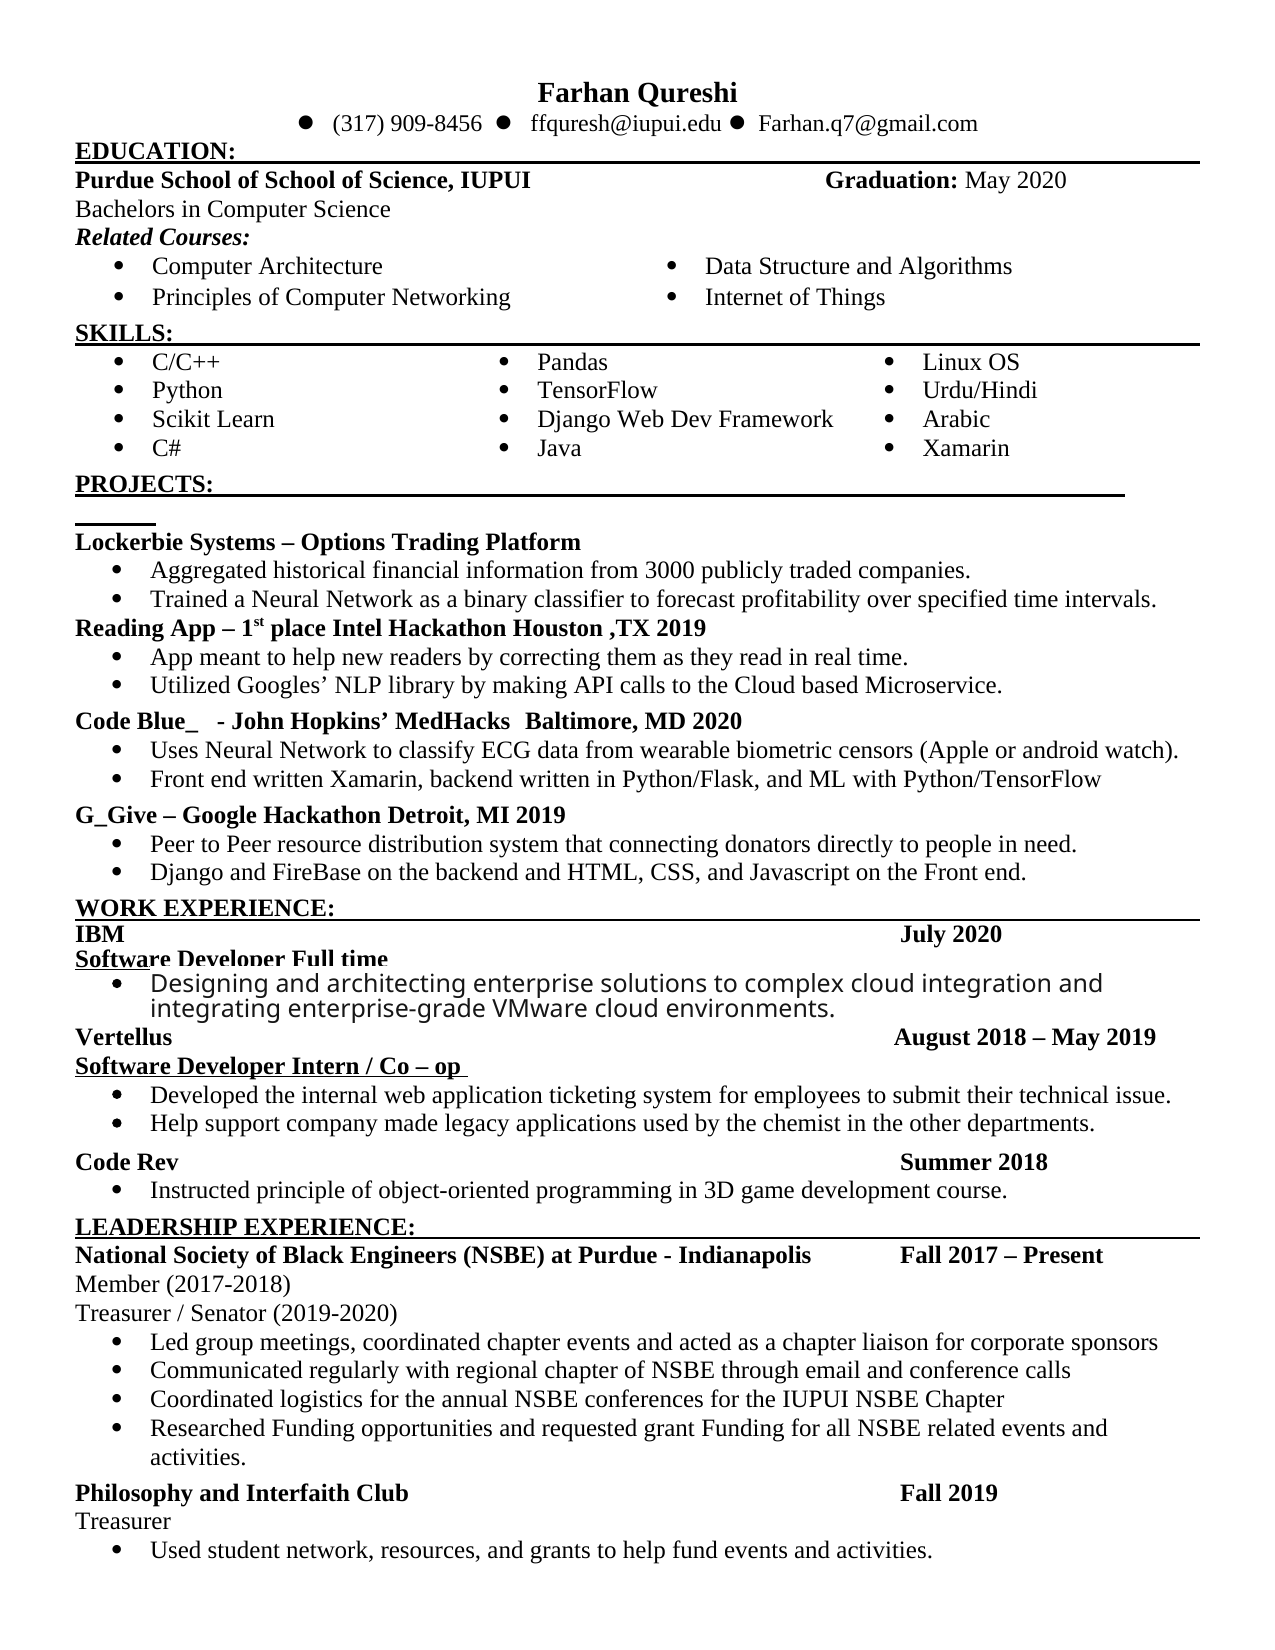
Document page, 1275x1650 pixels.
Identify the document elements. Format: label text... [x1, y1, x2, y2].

table_header Linux OS [874, 347, 1176, 376]
table_header Data Structure and Algorithms [656, 251, 1200, 282]
list Trained a Neural Network as a binary classifier to forecast profitability over specified time intervals. [112, 584, 1200, 613]
list Django and FireBase on the backend and HTML, CSS, and Javascript on the Front end. [112, 857, 1200, 886]
text PROJECTS: [75, 469, 1200, 527]
list Researched Funding opportunities and requested grant Funding for all NSBE related events and activities. [112, 1413, 1200, 1470]
list App meant to help new readers by correcting them as they read in real time. [112, 642, 1200, 670]
table_cell Python [103, 376, 488, 404]
text SKILLS: [75, 318, 1200, 343]
text Code Blue_ - John Hopkins’ MedHacks Baltimore, MD 2020 [75, 706, 1200, 735]
text Related Courses: [75, 222, 1200, 251]
table_cell Django Web Dev Framework Java [488, 404, 873, 462]
text Code Rev Summer 2018 [75, 1147, 1200, 1176]
list Front end written Xamarin, backend written in Python/Flask, and ML with Python/TensorFlow [112, 764, 1200, 793]
text EDUCATION: [75, 136, 1200, 161]
list Uses Neural Network to classify ECG data from wearable biometric censors (Apple or android watch). [112, 735, 1200, 764]
text Bachelors in Computer Science [75, 194, 1200, 222]
list Developed the internal web application ticketing system for employees to submit their technical issue. [112, 1080, 1200, 1108]
list Led group meetings, coordinated chapter events and acted as a chapter liaison for corporate sponsors [112, 1327, 1200, 1355]
text G_Give – Google Hackathon Detroit, MI 2019 [75, 800, 1200, 829]
table_cell Principles of Computer Networking [103, 282, 656, 311]
table_header Computer Architecture [103, 251, 656, 282]
text WORK EXPERIENCE: [75, 893, 1200, 919]
text (317) 909-8456 ffquresh@iupui.edu Farhan.q7@gmail.com [75, 108, 1200, 136]
text IBM July 2020 [75, 922, 1200, 947]
text Treasurer [75, 1506, 1200, 1535]
list Designing and architecting enterprise solutions to complex cloud integration and integrating enterprise-grade VMware cloud environments. [112, 972, 1200, 1022]
table_header C/C++ [103, 347, 488, 376]
list Communicated regularly with regional chapter of NSBE through email and conference calls [112, 1355, 1200, 1384]
list Aggregated historical financial information from 3000 publicly traded companies. [112, 555, 1200, 584]
list Coordinated logistics for the annual NSBE conferences for the IUPUI NSBE Chapter [112, 1384, 1200, 1413]
table_header Pandas [488, 347, 873, 376]
text Software Developer Intern / Co – op [75, 1051, 1200, 1080]
text Software Developer Full time [75, 947, 1200, 972]
table_cell Urdu/Hindi [874, 376, 1176, 404]
table_cell TensorFlow [488, 376, 873, 404]
text National Society of Black Engineers (NSBE) at Purdue - Indianapolis Fall 2017 – Present [75, 1240, 1200, 1269]
text Philosophy and Interfaith Club Fall 2019 [75, 1478, 1200, 1506]
list Help support company made legacy applications used by the chemist in the other departments. [112, 1108, 1200, 1137]
list Instructed principle of object-oriented programming in 3D game development course. [112, 1176, 1200, 1204]
text Lockerbie Systems – Options Trading Platform [75, 527, 1200, 555]
text LEADERSHIP EXPERIENCE: [75, 1212, 1200, 1237]
list Utilized Googles’ NLP library by making API calls to the Cloud based Microservice. [112, 670, 1200, 699]
text Vertellus August 2018 – May 2019 [75, 1022, 1200, 1051]
text Purdue School of School of Science, IUPUI Graduation: May 2020 [75, 165, 1200, 194]
title Farhan Qureshi [75, 75, 1200, 108]
text Treasurer / Senator (2019-2020) [75, 1298, 1200, 1327]
table_cell Scikit Learn C# [103, 404, 488, 462]
text Reading App – 1st place Intel Hackathon Houston ,TX 2019 [75, 613, 1200, 642]
table_cell Internet of Things [656, 282, 1200, 311]
list Peer to Peer resource distribution system that connecting donators directly to people in need. [112, 829, 1200, 857]
table_cell Arabic Xamarin [874, 404, 1176, 462]
text Member (2017-2018) [75, 1269, 1200, 1298]
list Used student network, resources, and grants to help fund events and activities. [112, 1535, 1200, 1564]
